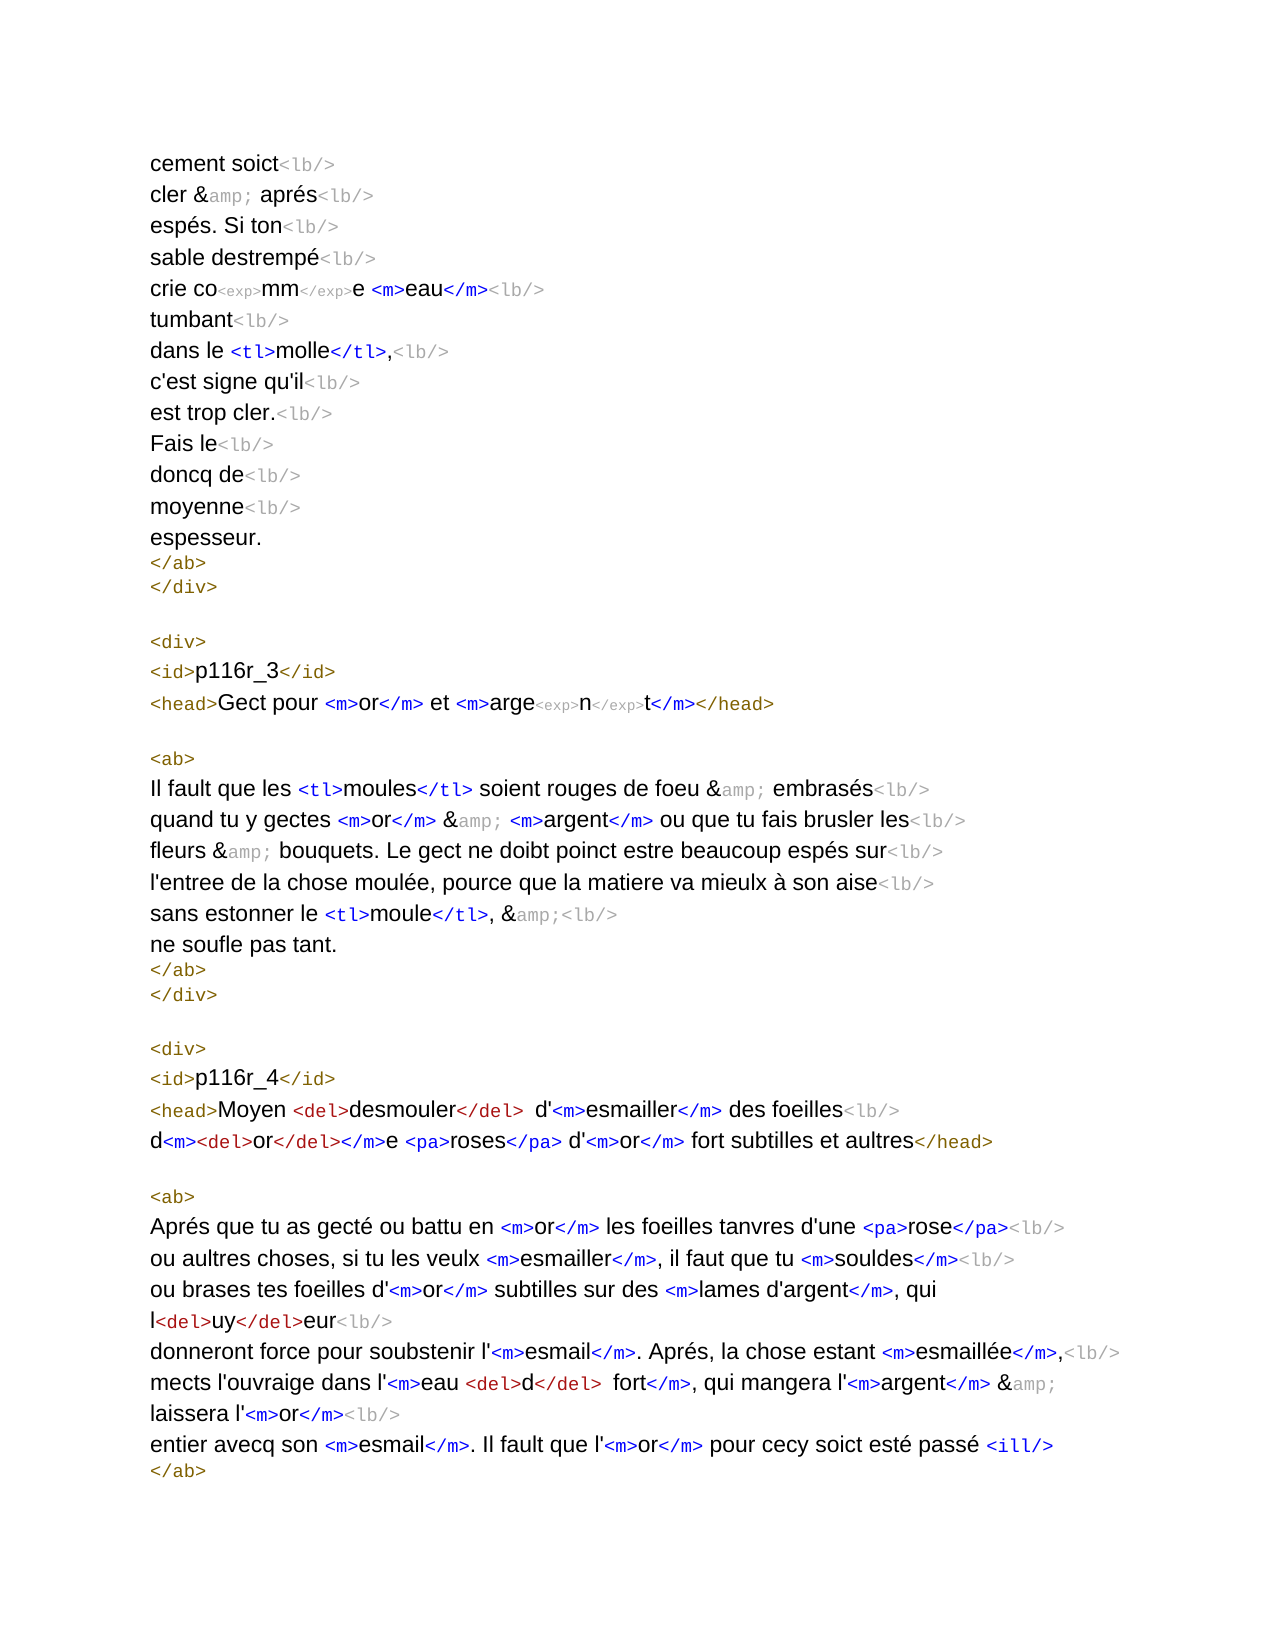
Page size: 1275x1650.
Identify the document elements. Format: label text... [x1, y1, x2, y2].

text quand tu y gectes <m>or</m> &amp; <m>argent</m> ou que tu fais brusler les<lb/> [150, 806, 1125, 833]
text Aprés que tu as gecté ou battu en <m>or</m> les foeilles tanvres d'une <pa>rose</pa><lb/> [150, 1213, 1125, 1240]
text cler &amp; aprés<lb/> [150, 181, 1125, 208]
text </div> [150, 578, 1125, 599]
text doncq de<lb/> [150, 461, 1125, 488]
text fleurs &amp; bouquets. Le gect ne doibt poinct estre beaucoup espés sur<lb/> [150, 837, 1125, 864]
text <ab> [150, 750, 1125, 771]
text cement soict<lb/> [150, 150, 1125, 177]
text Fais le<lb/> [150, 430, 1125, 457]
text </div> [150, 985, 1125, 1007]
text espés. Si ton<lb/> [150, 212, 1125, 239]
text <id>p116r_3</id> [150, 657, 1125, 684]
text <head>Gect pour <m>or</m> et <m>arge<exp>n</exp>t</m></head> [150, 688, 1125, 716]
text dans le <tl>molle</tl>,<lb/> [150, 337, 1125, 364]
text sans estonner le <tl>moule</tl>, &amp;<lb/> [150, 900, 1125, 927]
text tumbant<lb/> [150, 306, 1125, 333]
text d<m><del>or</del></m>e <pa>roses</pa> d'<m>or</m> fort subtilles et aultres</head> [150, 1127, 1125, 1154]
text donneront force pour soubstenir l'<m>esmail</m>. Aprés, la chose estant <m>esmaillée</m>,<lb/> [150, 1338, 1125, 1365]
text <head>Moyen <del>desmouler</del> d'<m>esmailler</m> des foeilles<lb/> [150, 1096, 1125, 1123]
text sable destrempé<lb/> [150, 243, 1125, 271]
text c'est signe qu'il<lb/> [150, 368, 1125, 395]
text <div> [150, 1040, 1125, 1061]
text ou aultres choses, si tu les veulx <m>esmailler</m>, il faut que tu <m>souldes</m><lb/> [150, 1244, 1125, 1272]
text <ab> [150, 1188, 1125, 1209]
text ne soufle pas tant. [150, 931, 1125, 957]
text </ab> [150, 961, 1125, 982]
text <id>p116r_4</id> [150, 1064, 1125, 1091]
text espesseur. [150, 524, 1125, 550]
text ou brases tes foeilles d'<m>or</m> subtilles sur des <m>lames d'argent</m>, qui l<del>uy</del>eur<lb/> [150, 1276, 1125, 1334]
text est trop cler.<lb/> [150, 399, 1125, 426]
text l'entree de la chose moulée, pource que la matiere va mieulx à son aise<lb/> [150, 868, 1125, 896]
text entier avecq son <m>esmail</m>. Il fault que l'<m>or</m> pour cecy soict esté passé <ill/> [150, 1431, 1125, 1458]
text <div> [150, 633, 1125, 654]
text Il fault que les <tl>moules</tl> soient rouges de foeu &amp; embrasés<lb/> [150, 775, 1125, 802]
text crie co<exp>mm</exp>e <m>eau</m><lb/> [150, 274, 1125, 302]
text </ab> [150, 554, 1125, 575]
text </ab> [150, 1462, 1125, 1483]
text mects l'ouvraige dans l'<m>eau <del>d</del> fort</m>, qui mangera l'<m>argent</m> &amp; laissera l'<m>or</m><lb/> [150, 1369, 1125, 1427]
text moyenne<lb/> [150, 493, 1125, 520]
